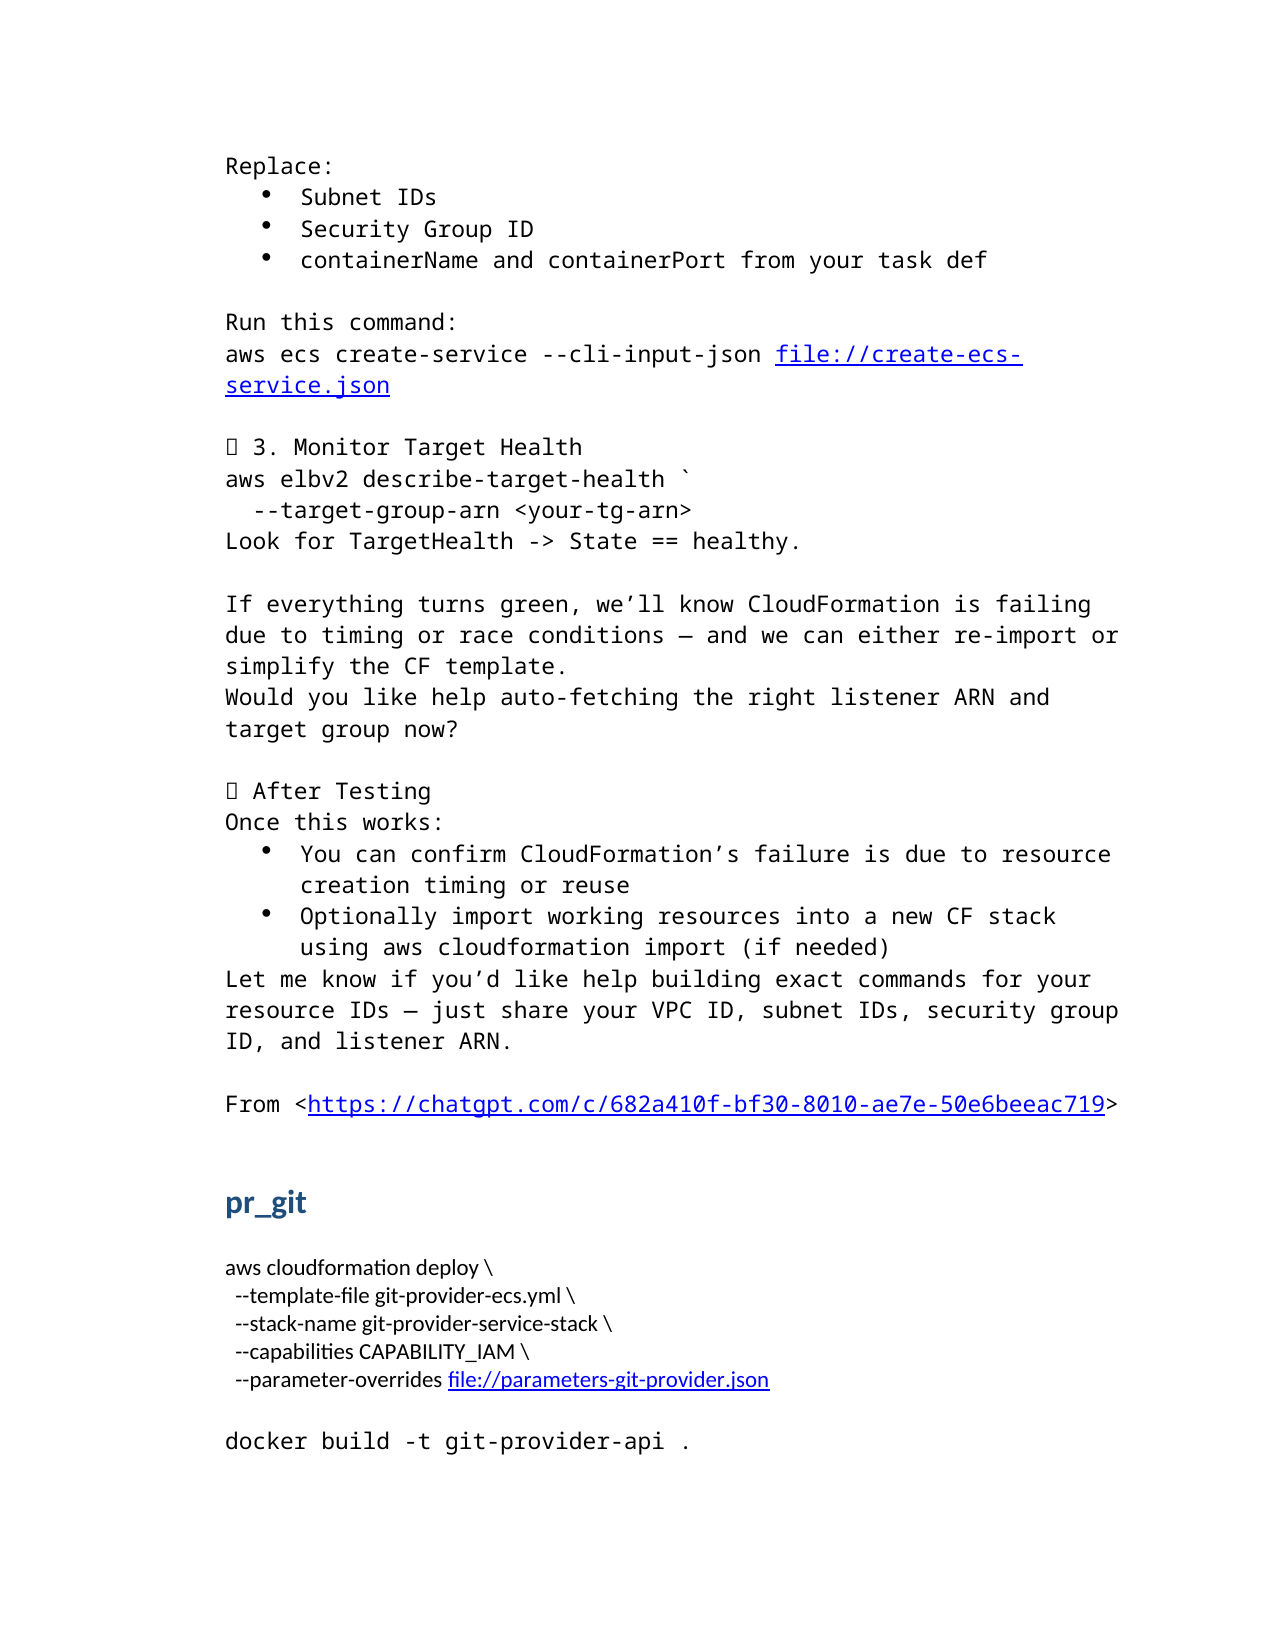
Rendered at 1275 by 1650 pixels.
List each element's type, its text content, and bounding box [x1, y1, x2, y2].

text 🔹 3. Monitor Target Health [225, 431, 1125, 462]
subtitle pr_git [225, 1181, 1125, 1222]
text 🔁 After Testing [225, 775, 1125, 806]
text Run this command: [225, 306, 1125, 337]
list Optionally import working resources into a new CF stack using aws cloudformation import (if needed) [262, 900, 1125, 962]
list You can confirm CloudFormation’s failure is due to resource creation timing or reuse [262, 837, 1125, 900]
text aws elbv2 describe-target-health ` --target-group-arn <your-tg-arn> [225, 462, 1125, 525]
list Security Group ID [262, 212, 1125, 244]
text --stack-name git-provider-service-stack \ [225, 1309, 1125, 1337]
text aws ecs create-service --cli-input-json file://create-ecs-service.json [225, 337, 1125, 400]
list Subnet IDs [262, 181, 1125, 212]
text Look for TargetHealth -> State == healthy. [225, 525, 1125, 556]
text If everything turns green, we’ll know CloudFormation is failing due to timing or race conditions — and we can either re-import or simplify the CF template. [225, 587, 1125, 681]
text From <https://chatgpt.com/c/682a410f-bf30-8010-ae7e-50e6beeac719> [225, 1087, 1125, 1119]
text aws cloudformation deploy \ [225, 1253, 1125, 1281]
text Replace: [225, 150, 1125, 181]
text --template-file git-provider-ecs.yml \ [225, 1281, 1125, 1309]
text --capabilities CAPABILITY_IAM \ [225, 1337, 1125, 1365]
text Let me know if you’d like help building exact commands for your resource IDs — just share your VPC ID, subnet IDs, security group ID, and listener ARN. [225, 962, 1125, 1056]
text Once this works: [225, 806, 1125, 837]
text docker build -t git-provider-api . [225, 1424, 1125, 1456]
text --parameter-overrides file://parameters-git-provider.json [225, 1365, 1125, 1393]
list containerName and containerPort from your task def [262, 244, 1125, 275]
text Would you like help auto-fetching the right listener ARN and target group now? [225, 681, 1125, 744]
